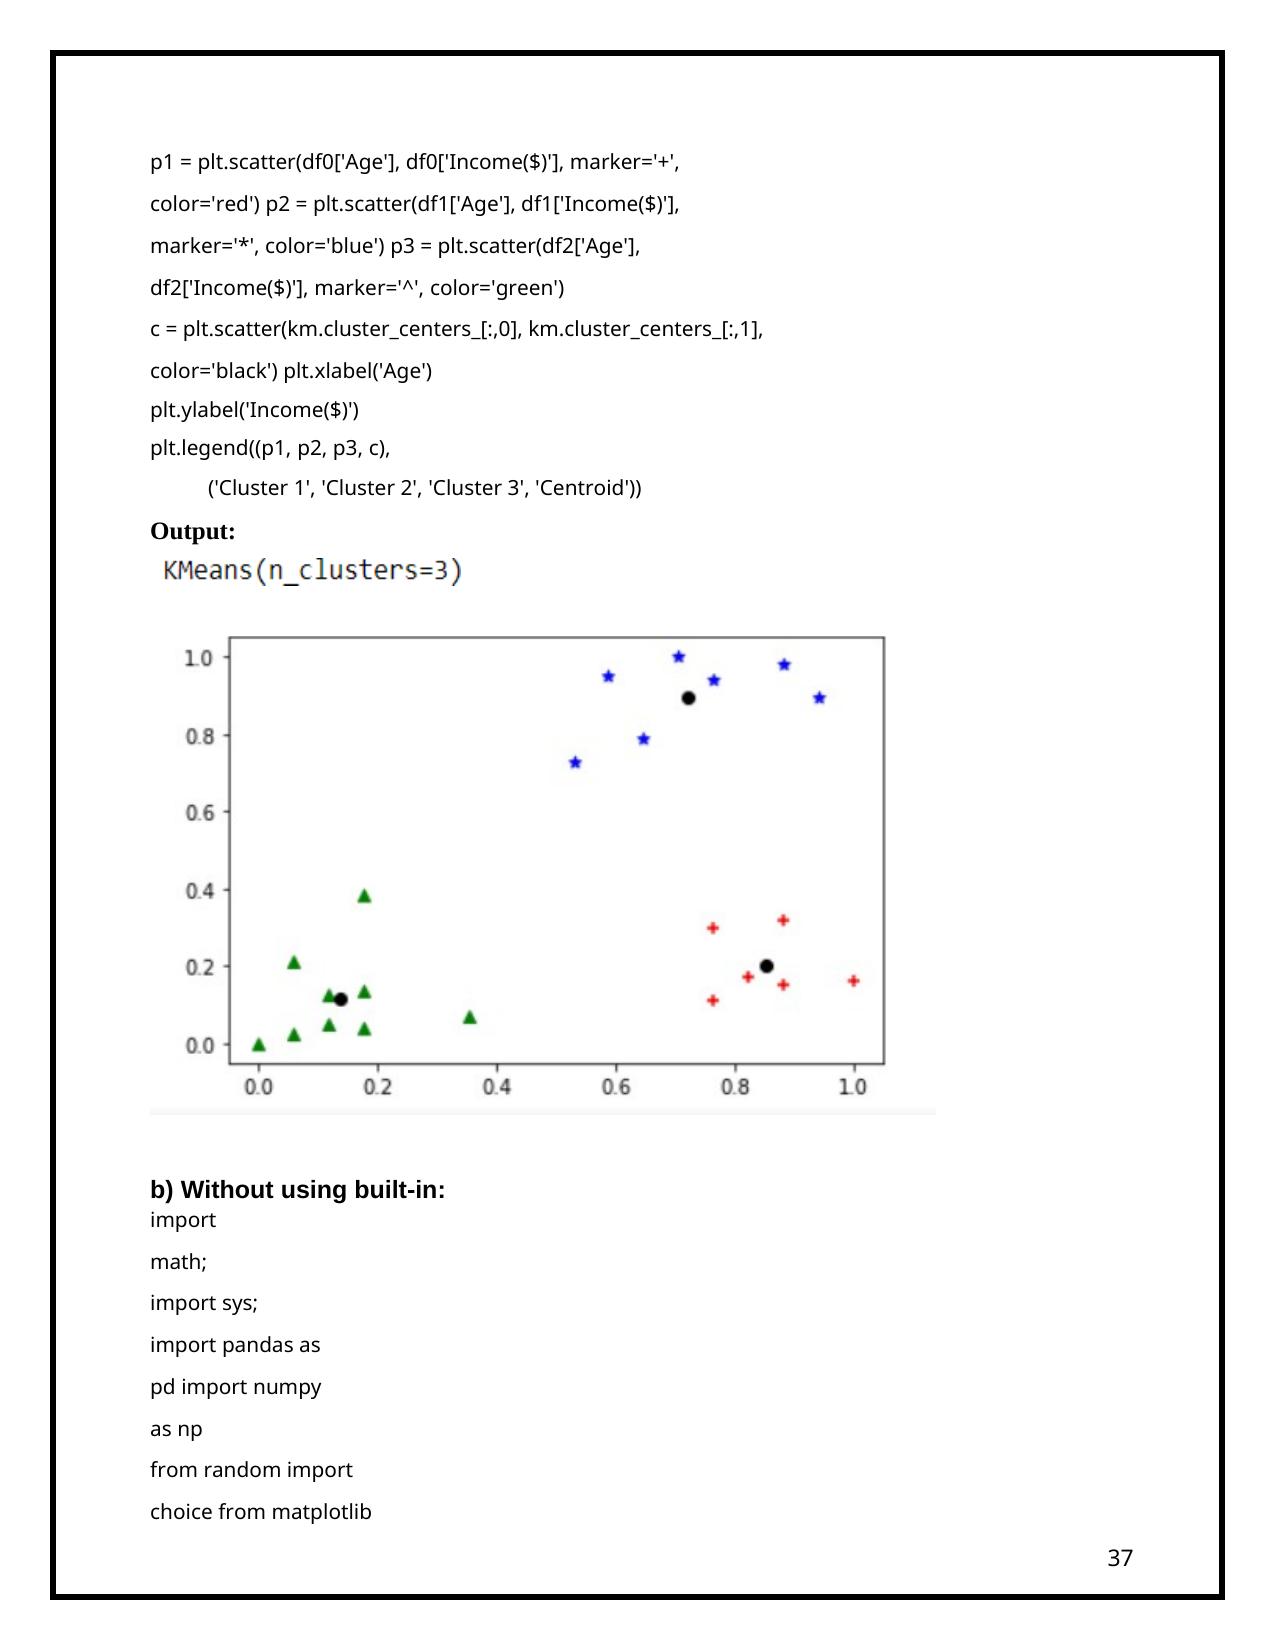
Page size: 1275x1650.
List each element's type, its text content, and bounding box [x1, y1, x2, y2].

text Output: [150, 516, 1196, 545]
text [150, 1456, 412, 1526]
picture [150, 636, 936, 1115]
list Without using built-in: [150, 1175, 1196, 1204]
text plt.legend((p1, p2, p3, c), [150, 433, 1196, 462]
text plt.ylabel('Income($)') [150, 398, 1196, 422]
text import pandas as pd import numpy as np [150, 1330, 341, 1442]
text ('Cluster 1', 'Cluster 2', 'Cluster 3', 'Centroid')) [208, 473, 1196, 501]
text c = plt.scatter(km.cluster_centers_[:,0], km.cluster_centers_[:,1], color='black') plt.xlabel('Age') [150, 314, 870, 384]
picture [164, 558, 461, 586]
text p1 = plt.scatter(df0['Age'], df0['Income($)'], marker='+', color='red') p2 = plt.scatter(df1['Age'], df1['Income($)'], marker='*', color='blue') p3 = plt.scatter(df2['Age'], df2['Income($)'], marker='^', color='green') [150, 147, 777, 301]
text import math; import sys; [150, 1205, 268, 1317]
